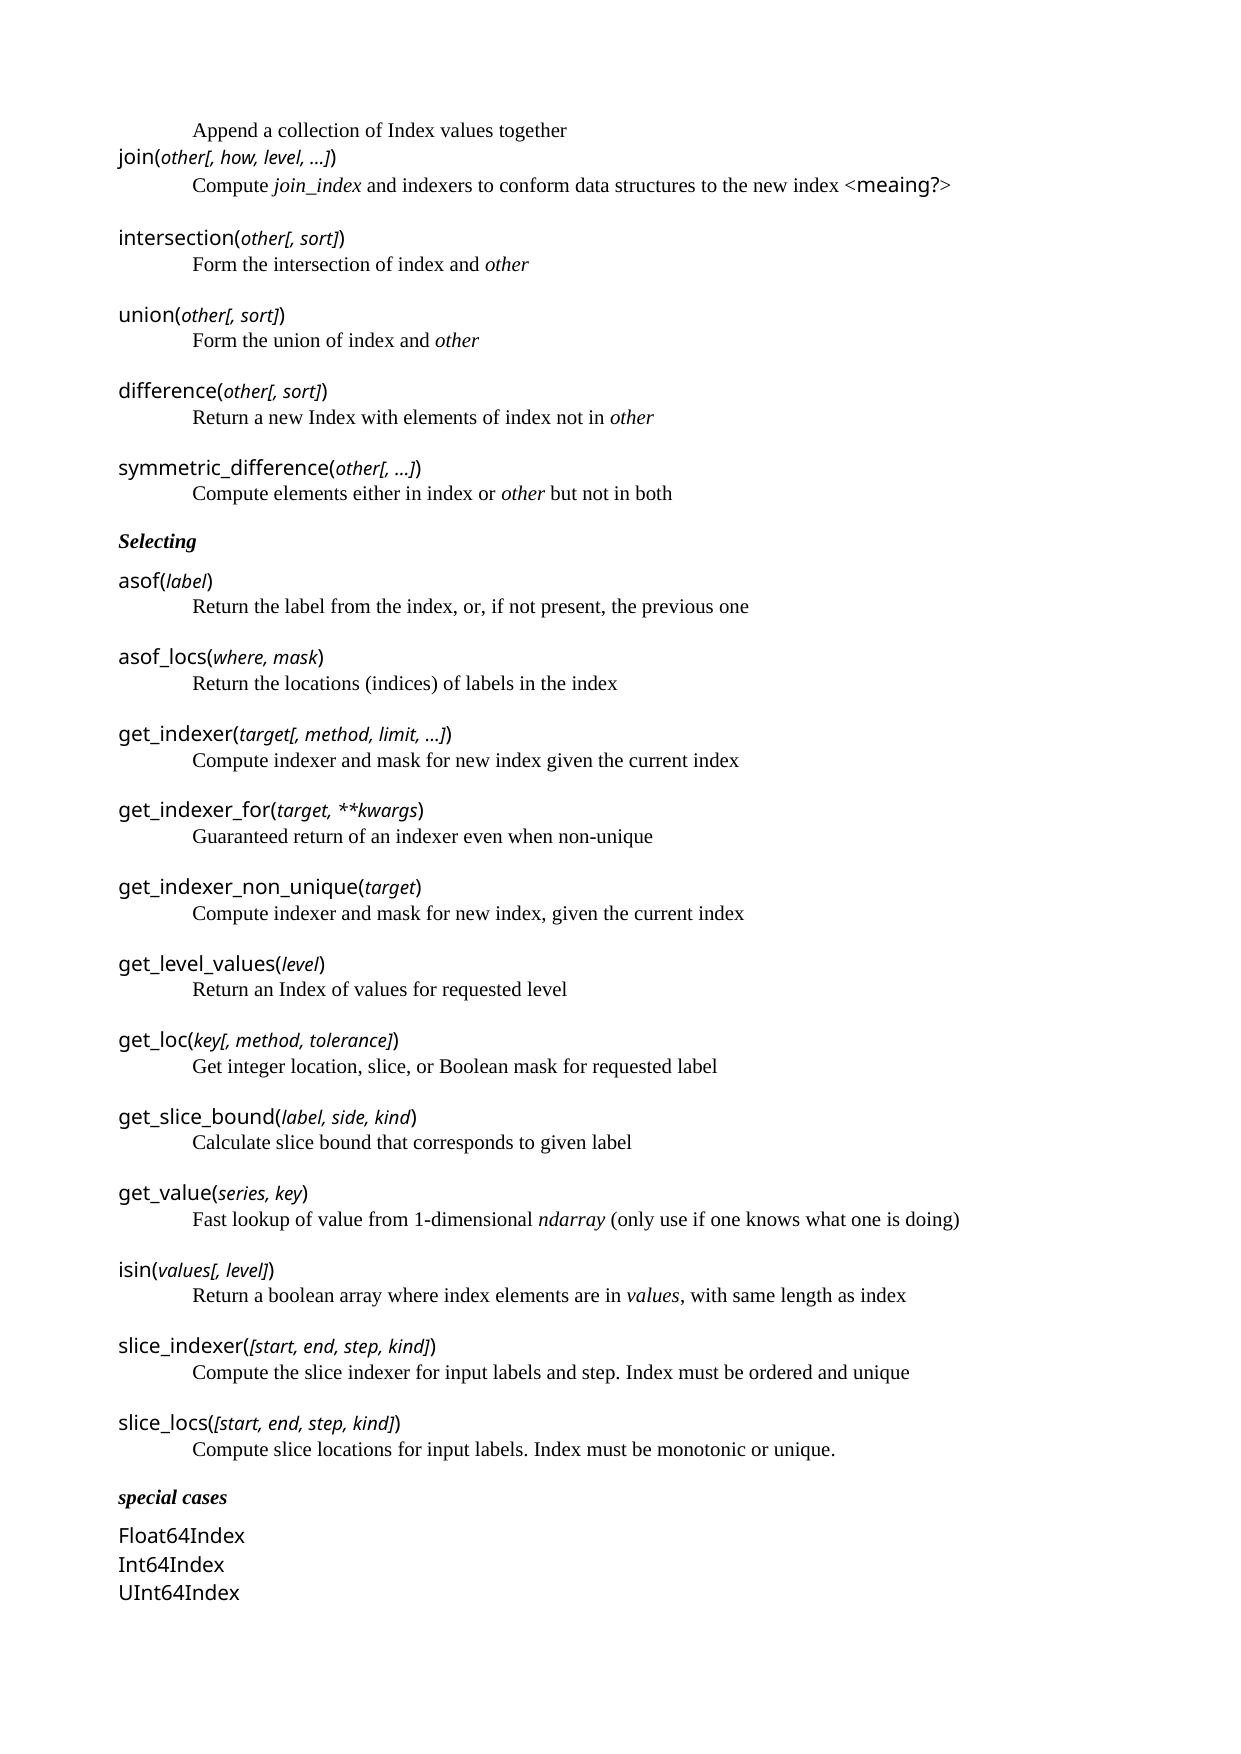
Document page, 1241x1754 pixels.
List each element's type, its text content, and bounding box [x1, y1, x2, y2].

text Compute slice locations for input labels. Index must be monotonic or unique. [118, 1437, 1122, 1461]
text Return the locations (indices) of labels in the index [118, 671, 1122, 695]
text get_level_values(level) [118, 949, 1122, 977]
text get_indexer_for(target, **kwargs) [118, 796, 1122, 824]
text Return the label from the index, or, if not present, the previous one [118, 594, 1122, 618]
text Compute elements either in index or other but not in both [118, 481, 1122, 505]
text difference(other[, sort]) [118, 376, 1122, 405]
text union(other[, sort]) [118, 300, 1122, 328]
text slice_indexer([start, end, step, kind]) [118, 1332, 1122, 1360]
text Get integer location, slice, or Boolean mask for requested label [118, 1054, 1122, 1078]
text Append a collection of Index values together [118, 118, 1122, 142]
text Fast lookup of value from 1-dimensional ndarray (only use if one knows what one is doing) [118, 1207, 1122, 1231]
text Calculate slice bound that corresponds to given label [118, 1130, 1122, 1154]
text slice_locs([start, end, step, kind]) [118, 1408, 1122, 1437]
text asof(label) [118, 566, 1122, 594]
text UInt64Index [118, 1578, 1122, 1607]
subtitle Selecting [118, 529, 1122, 553]
subtitle special cases [118, 1485, 1122, 1509]
text Compute indexer and mask for new index given the current index [118, 747, 1122, 772]
text Form the intersection of index and other [118, 252, 1122, 276]
text get_loc(key[, method, tolerance]) [118, 1025, 1122, 1054]
text Return an Index of values for requested level [118, 977, 1122, 1001]
text get_slice_bound(label, side, kind) [118, 1102, 1122, 1130]
text join(other[, how, level, …]) [118, 142, 1122, 171]
text isin(values[, level]) [118, 1255, 1122, 1283]
text Compute the slice indexer for input labels and step. Index must be ordered and unique [118, 1360, 1122, 1384]
text symmetric_difference(other[, …]) [118, 453, 1122, 481]
text Compute join_index and indexers to conform data structures to the new index <meaing?> [118, 171, 1122, 199]
text Return a boolean array where index elements are in values, with same length as index [118, 1283, 1122, 1307]
text Int64Index [118, 1550, 1122, 1578]
text get_indexer(target[, method, limit, …]) [118, 719, 1122, 747]
text Form the union of index and other [118, 328, 1122, 352]
text Guaranteed return of an indexer even when non-unique [118, 824, 1122, 848]
text get_value(series, key) [118, 1178, 1122, 1207]
text asof_locs(where, mask) [118, 642, 1122, 671]
text get_indexer_non_unique(target) [118, 872, 1122, 901]
text Compute indexer and mask for new index, given the current index [118, 901, 1122, 925]
text Return a new Index with elements of index not in other [118, 405, 1122, 429]
text intersection(other[, sort]) [118, 223, 1122, 252]
text Float64Index [118, 1521, 1122, 1550]
